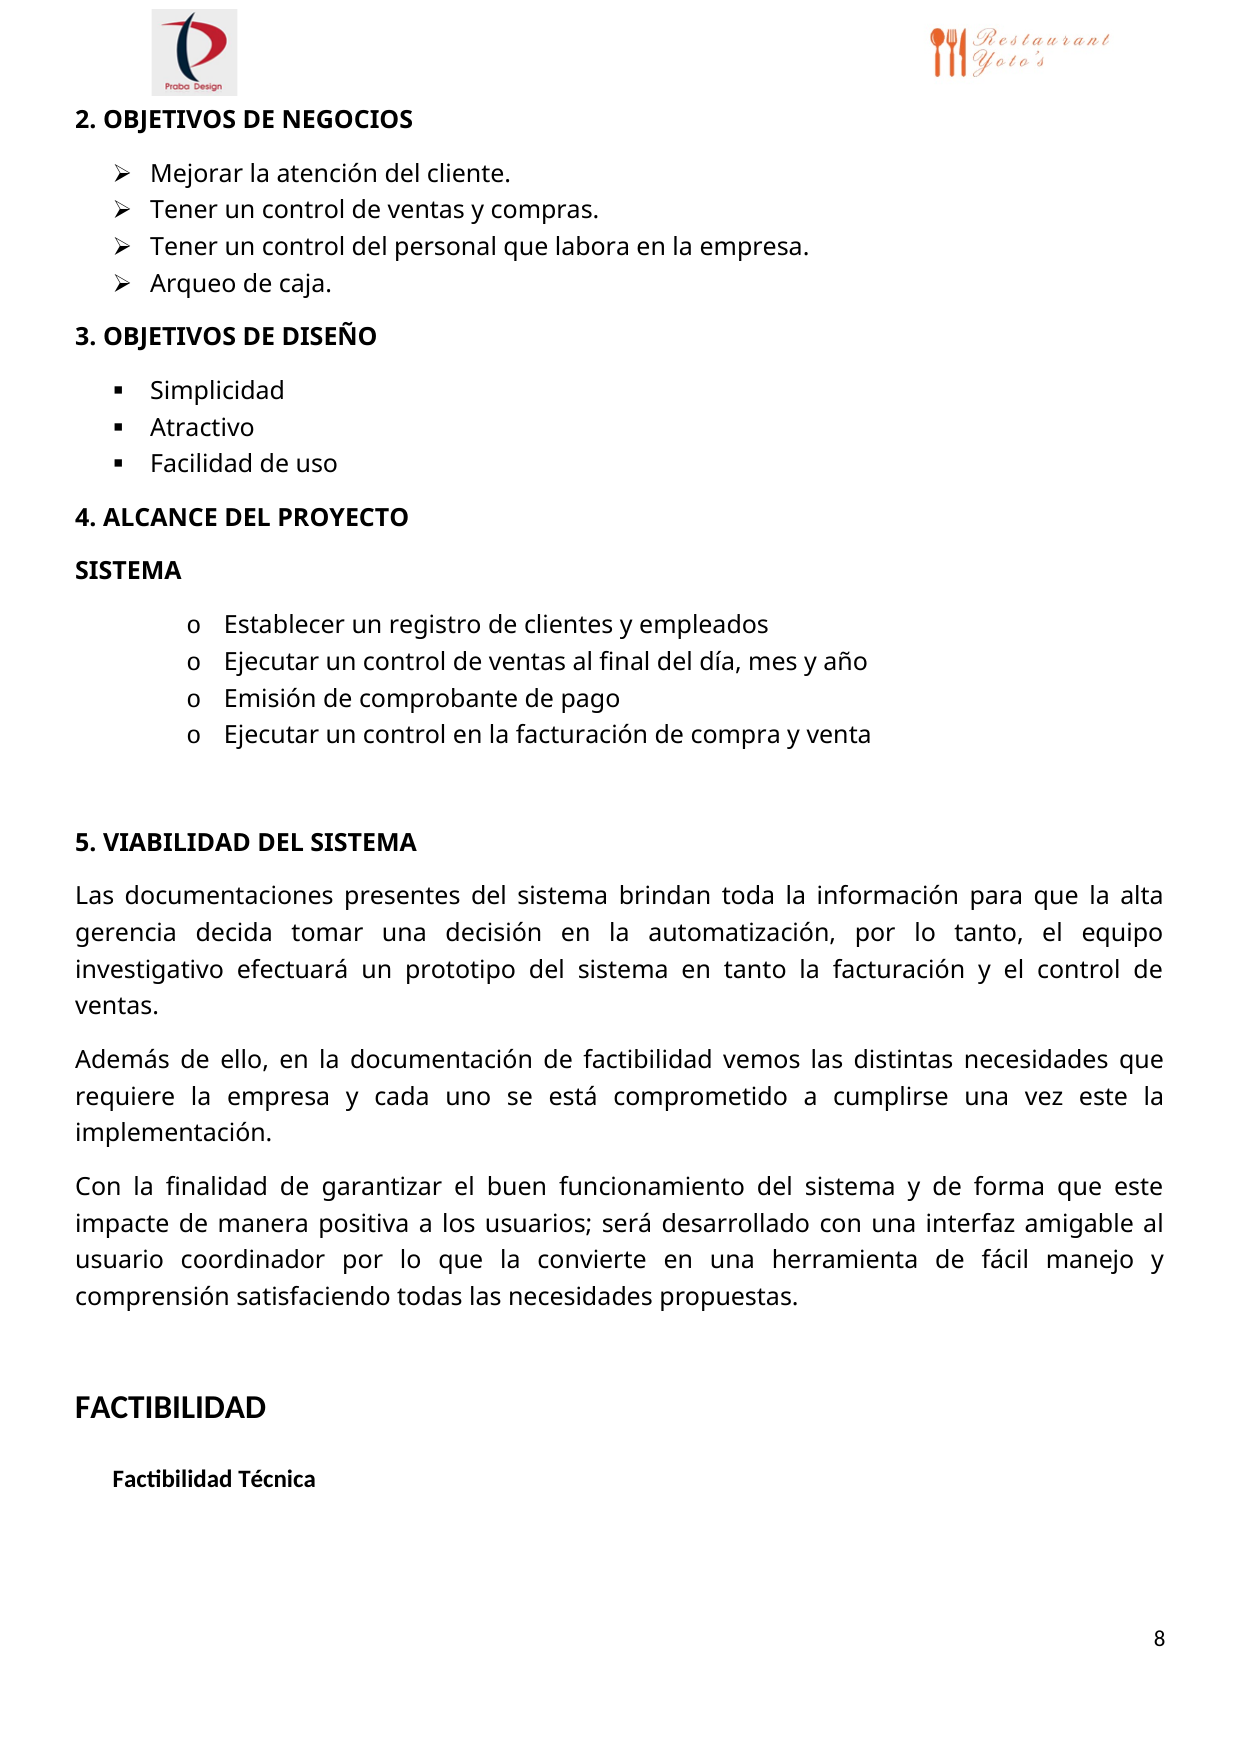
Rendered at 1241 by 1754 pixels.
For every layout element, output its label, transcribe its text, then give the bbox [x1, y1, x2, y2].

text 5. VIABILIDAD DEL SISTEMA [75, 824, 1165, 858]
text 3. OBJETIVOS DE DISEÑO [75, 319, 1165, 353]
text Factibilidad Técnica [112, 1463, 1165, 1494]
list Arqueo de caja. [112, 266, 1165, 299]
text Las documentaciones presentes del sistema brindan toda la información para que la alta gerencia decida tomar una decisión en la automatización, por lo tanto, el equipo investigativo efectuará un prototipo del sistema en tanto la facturación y el control de ventas. [75, 878, 1165, 1022]
list Facilidad de uso [112, 446, 1165, 480]
text 4. ALCANCE DEL PROYECTO [75, 499, 1165, 533]
text 2. OBJETIVOS DE NEGOCIOS [75, 102, 1165, 136]
list Establecer un registro de clientes y empleados [186, 606, 1165, 641]
list Mejorar la atención del cliente. [112, 155, 1165, 189]
list Tener un control del personal que labora en la empresa. [112, 229, 1165, 263]
list Tener un control de ventas y compras. [112, 192, 1165, 226]
text SISTEMA [75, 553, 1165, 587]
list Emisión de comprobante de pago [186, 680, 1165, 714]
list Atractivo [112, 409, 1165, 443]
list Ejecutar un control en la facturación de compra y venta [186, 717, 1165, 751]
picture [914, 14, 1141, 89]
list Simplicidad [112, 372, 1165, 406]
list Ejecutar un control de ventas al final del día, mes y año [186, 643, 1165, 677]
picture [151, 9, 238, 96]
text FACTIBILIDAD [75, 1386, 1165, 1426]
text Además de ello, en la documentación de factibilidad vemos las distintas necesidades que requiere la empresa y cada uno se está comprometido a cumplirse una vez este la implementación. [75, 1041, 1165, 1149]
text Con la finalidad de garantizar el buen funcionamiento del sistema y de forma que este impacte de manera positiva a los usuarios; será desarrollado con una interfaz amigable al usuario coordinador por lo que la convierte en una herramienta de fácil manejo y comprensión satisfaciendo todas las necesidades propuestas. [75, 1168, 1165, 1313]
